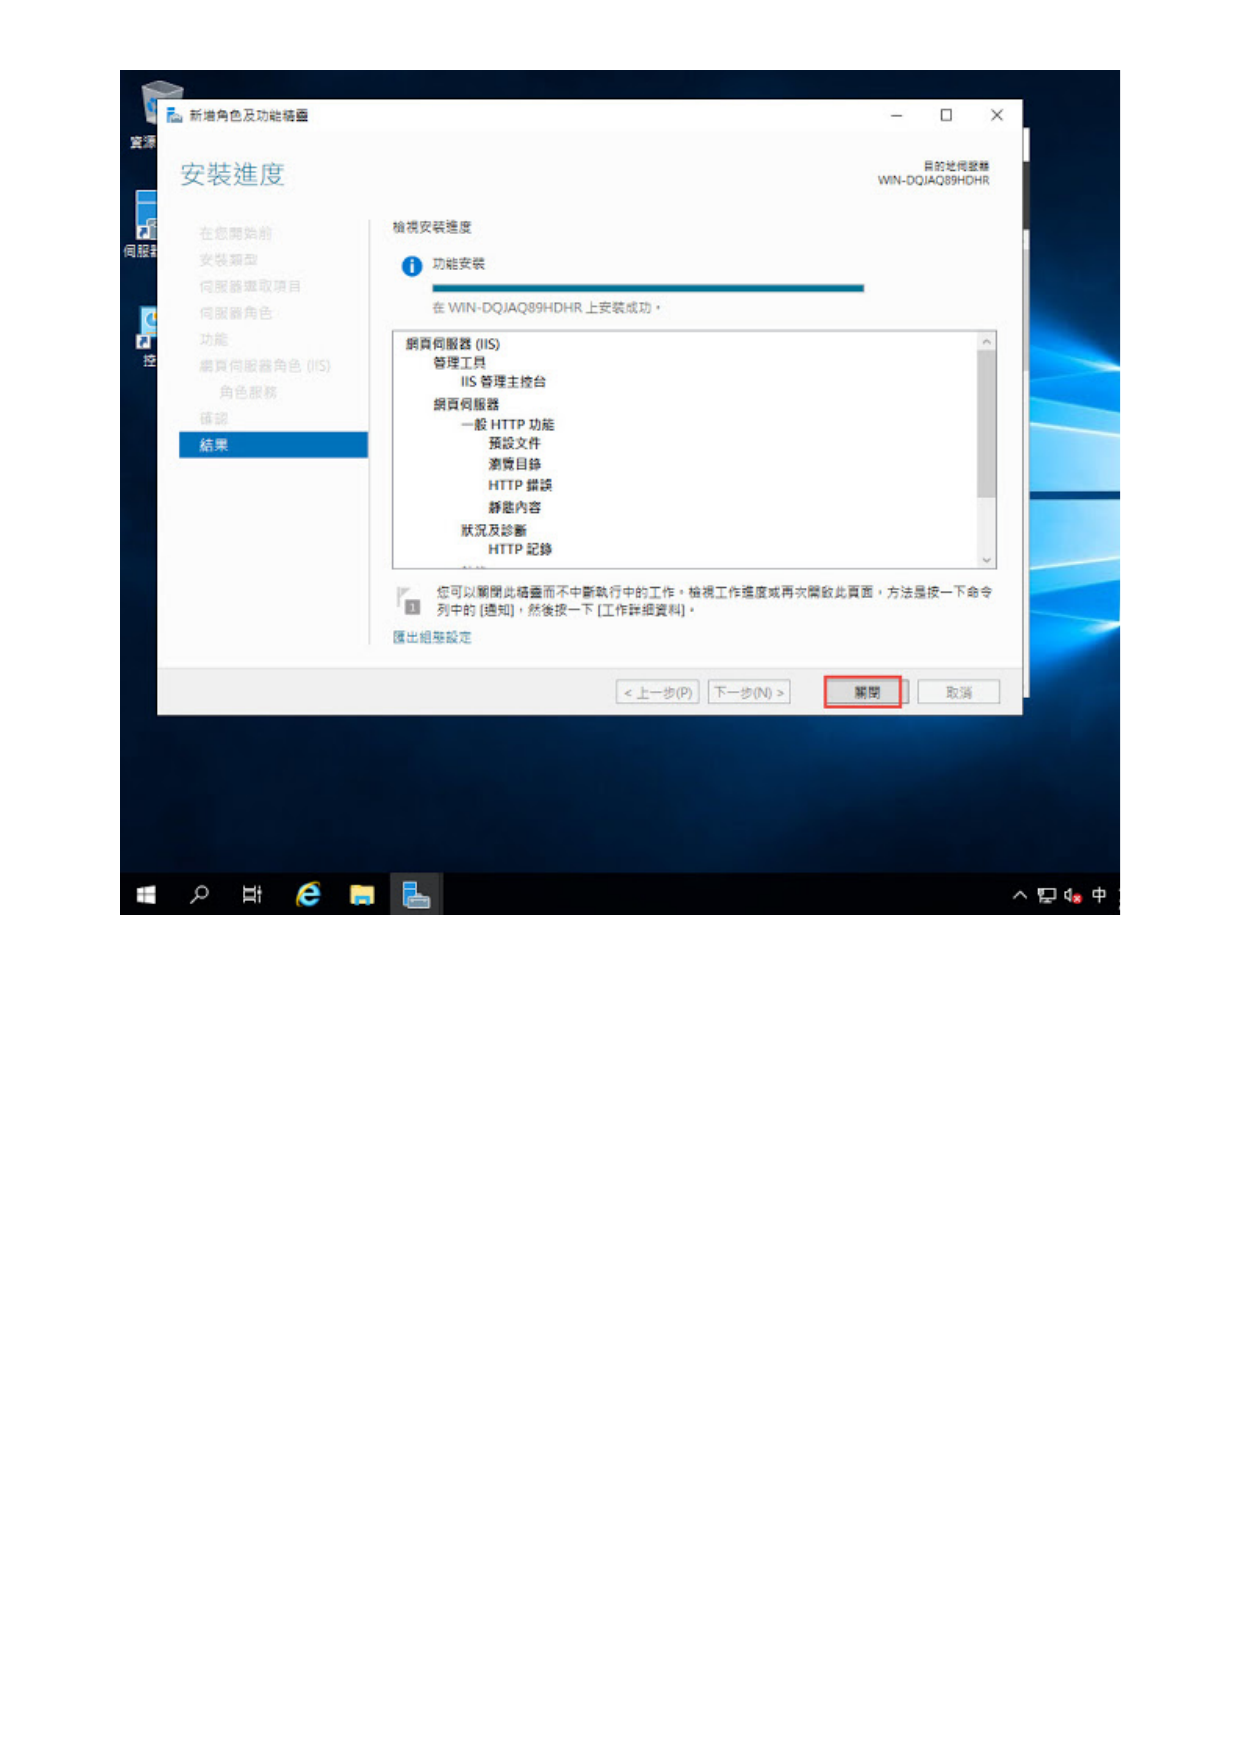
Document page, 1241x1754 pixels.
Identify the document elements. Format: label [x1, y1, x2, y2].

picture [120, 70, 1121, 915]
